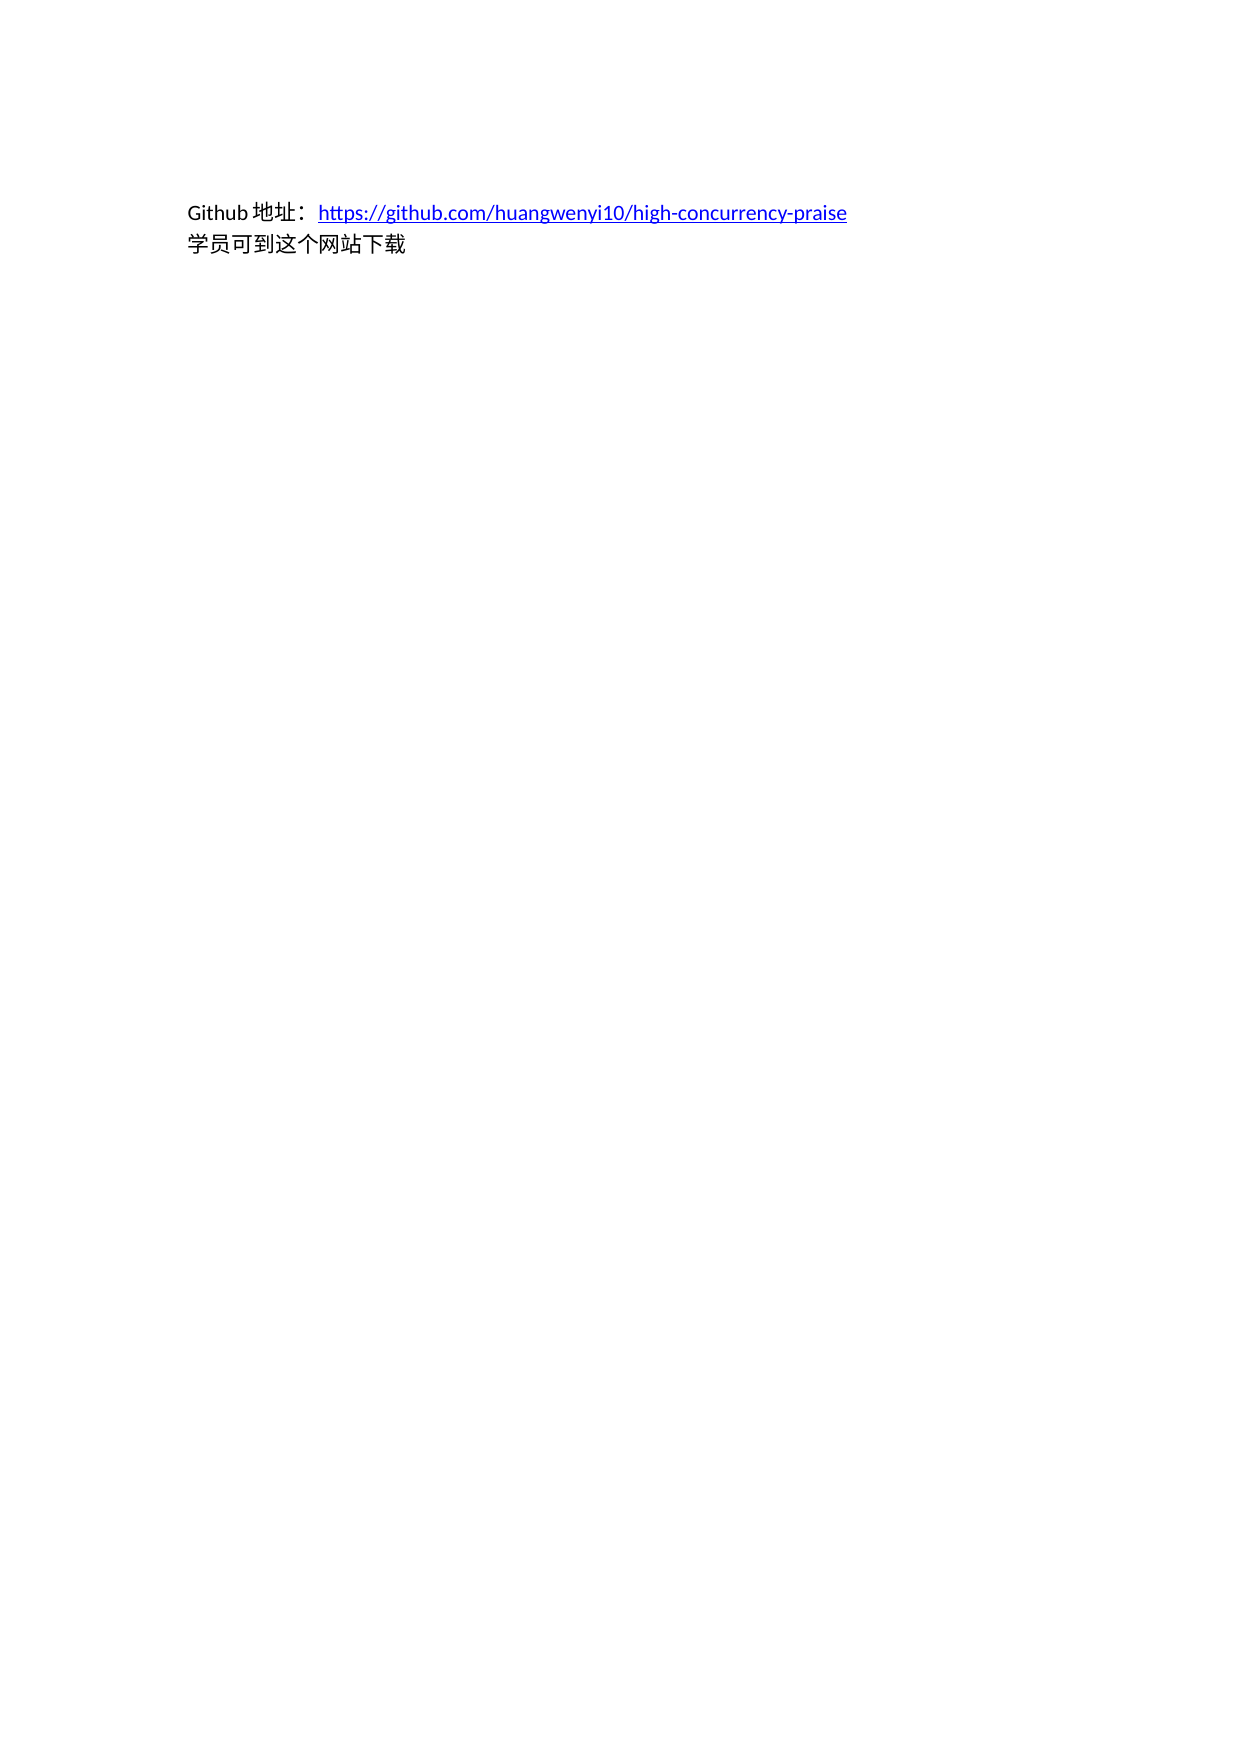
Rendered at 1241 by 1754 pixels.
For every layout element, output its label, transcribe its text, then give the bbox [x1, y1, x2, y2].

text 学员可到这个网站下载 [187, 227, 1053, 259]
text Github地址：https://github.com/huangwenyi10/high-concurrency-praise [187, 194, 1053, 227]
